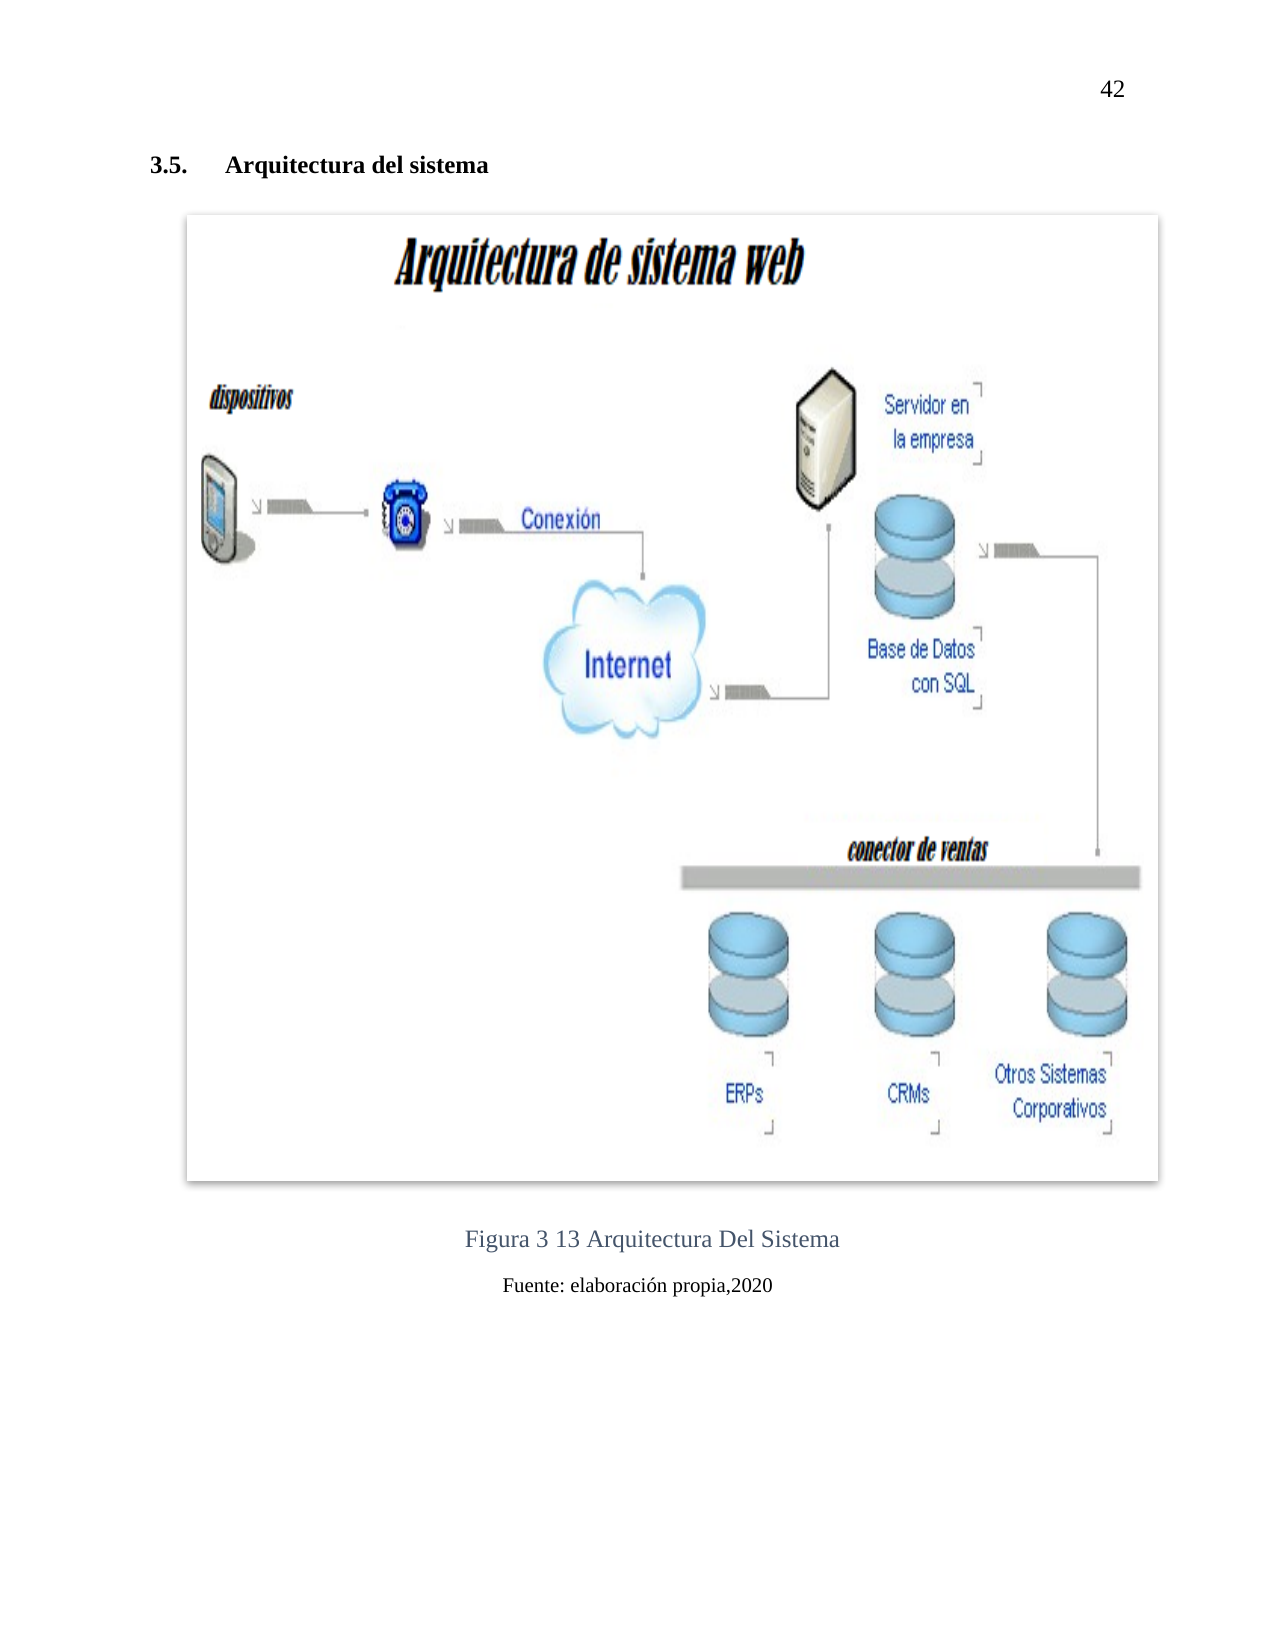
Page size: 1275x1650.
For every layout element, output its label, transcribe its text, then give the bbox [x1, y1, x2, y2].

picture [201, 229, 1144, 1167]
subtitle Arquitectura del sistema [150, 150, 1125, 179]
text Fuente: elaboración propia,2020 [150, 1273, 1125, 1297]
text Figura 3 13 Arquitectura Del Sistema [150, 1224, 1125, 1253]
